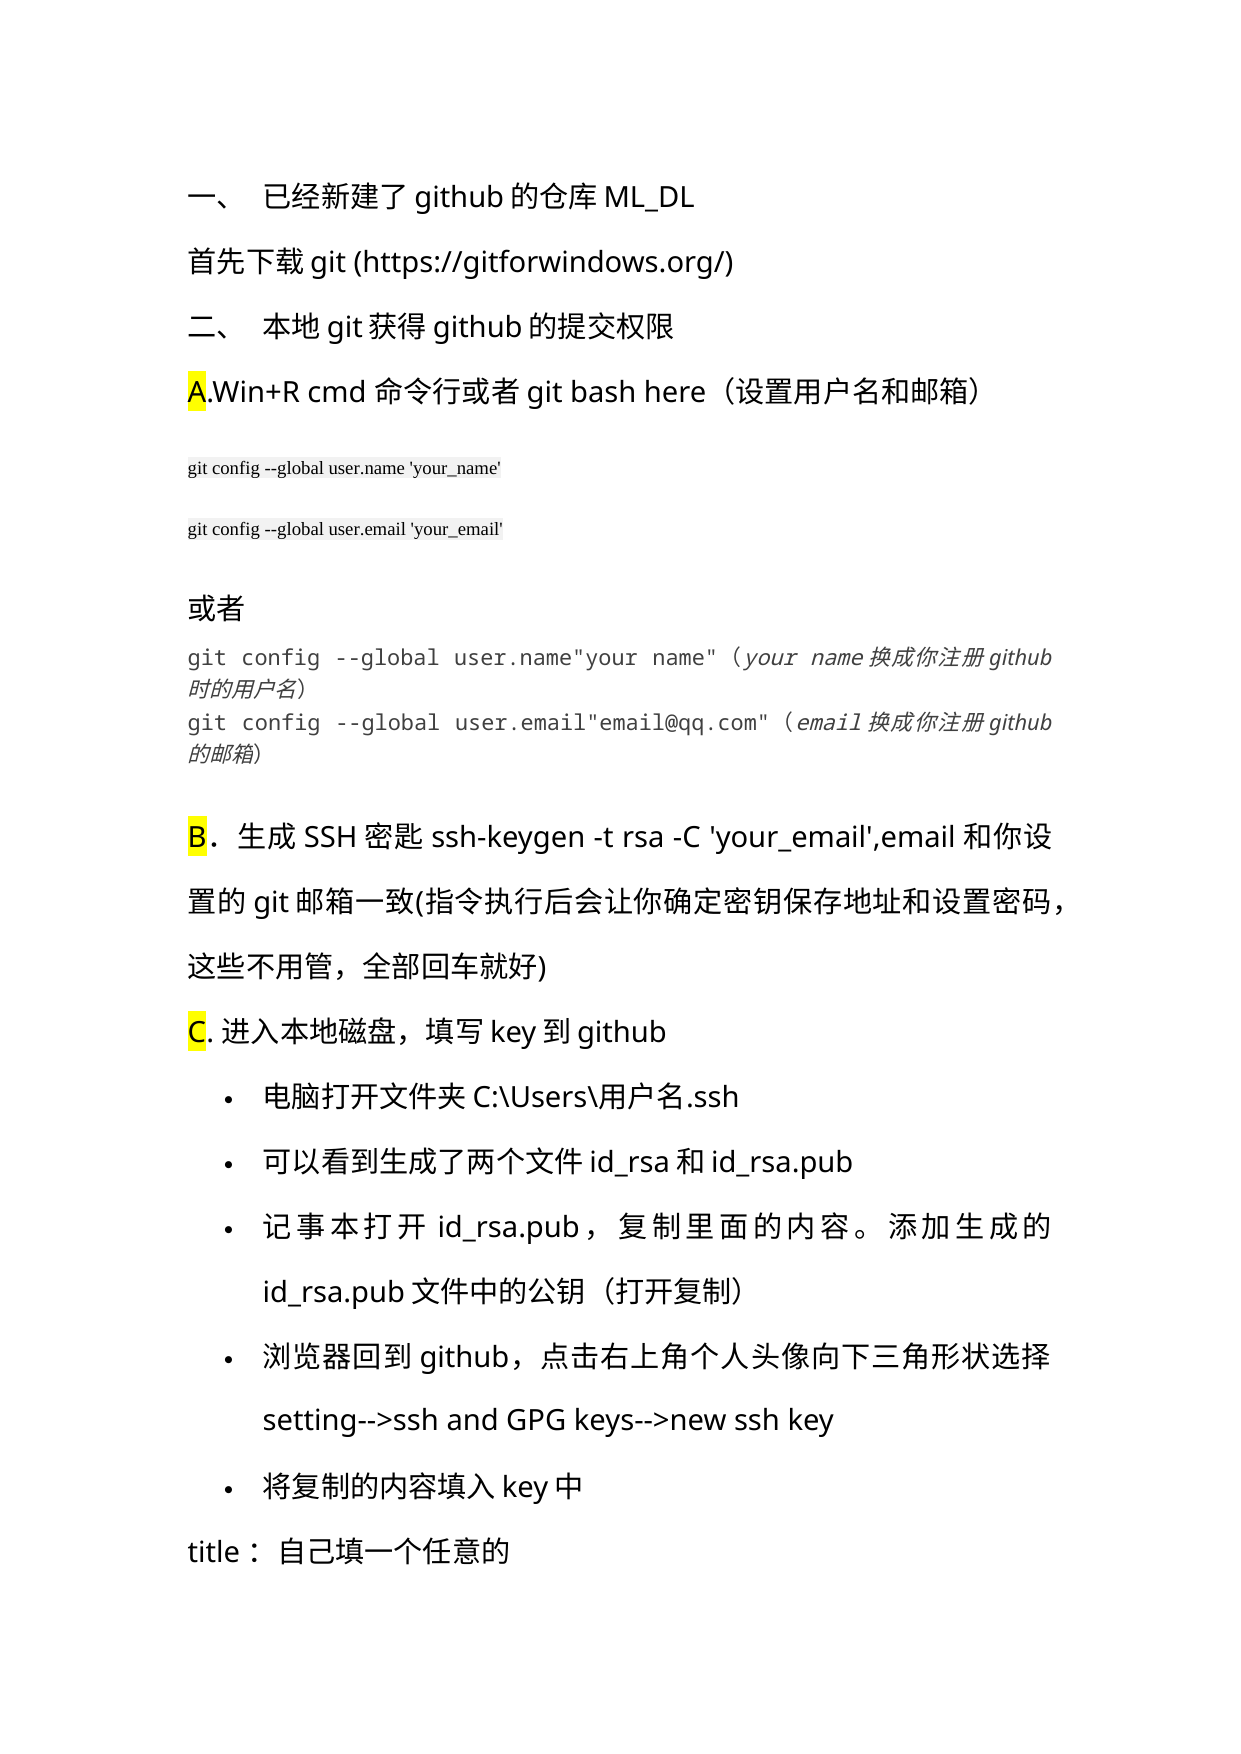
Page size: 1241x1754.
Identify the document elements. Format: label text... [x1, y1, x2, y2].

text A.Win+R cmd 命令行或者 git bash here（设置用户名和邮箱） [187, 357, 1053, 422]
list 可以看到生成了两个文件id_rsa和id_rsa.pub [225, 1127, 1053, 1192]
list 已经新建了github的仓库ML_DL [187, 162, 1053, 227]
list 本地git获得github的提交权限 [187, 292, 1053, 357]
text git config --global user.email 'your_email' [187, 513, 1053, 545]
list 记事本打开id_rsa.pub，复制里面的内容。添加生成的id_rsa.pub文件中的公钥（打开复制） [225, 1192, 1053, 1322]
text title ：自己填一个任意的 [187, 1517, 1053, 1582]
text git config --global user.name 'your_name' [187, 451, 1053, 484]
list 浏览器回到github，点击右上角个人头像向下三角形状选择setting-->ssh and GPG keys-->new ssh key [225, 1322, 1053, 1452]
text B．生成SSH密匙 ssh-keygen -t rsa -C 'your_email',email和你设置的git邮箱一致(指令执行后会让你确定密钥保存地址和设置密码，这些不用管，全部回车就好) [187, 802, 1053, 997]
text 或者 [187, 574, 1053, 639]
text 首先下载git (https://gitforwindows.org/) [187, 227, 1053, 292]
text git config --global user.name"your name"（your name换成你注册github时的用户名） git config --global user.email"email@qq.com"（email换成你注册github的邮箱） [187, 639, 1053, 769]
list 将复制的内容填入key中 [225, 1452, 1053, 1517]
list 电脑打开文件夹C:\Users\用户名.ssh [225, 1062, 1053, 1127]
text C. 进入本地磁盘，填写key到github [187, 997, 1053, 1062]
